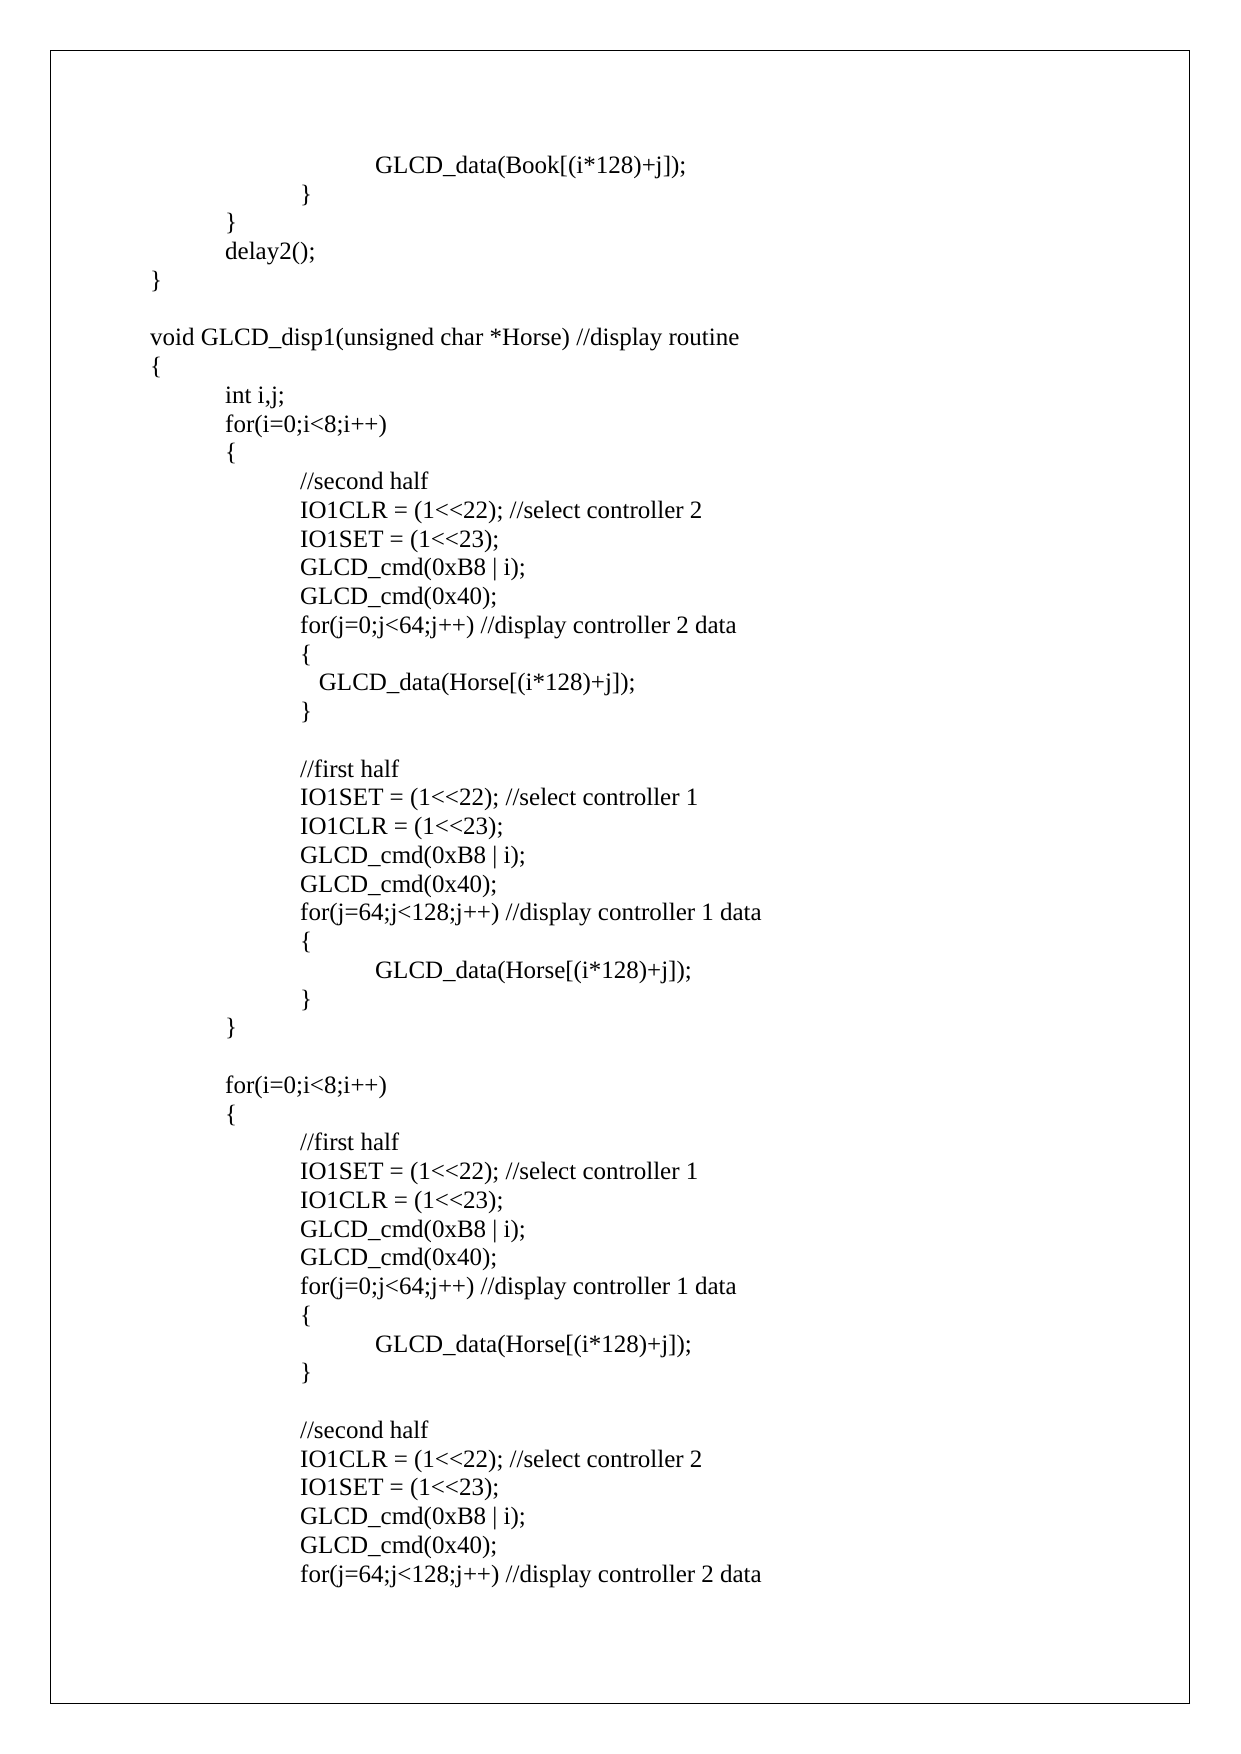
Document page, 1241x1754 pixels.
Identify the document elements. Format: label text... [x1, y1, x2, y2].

text GLCD_cmd(0x40); [150, 581, 1090, 610]
text } [150, 207, 1090, 236]
text IO1SET = (1<<23); [150, 1472, 1090, 1501]
text GLCD_data(Horse[(i*128)+j]); [150, 955, 1090, 984]
text { [150, 639, 1090, 667]
text GLCD_cmd(0xB8 | i); [150, 1214, 1090, 1242]
text GLCD_cmd(0x40); [150, 1242, 1090, 1271]
text IO1CLR = (1<<22); //select controller 2 [150, 495, 1090, 524]
text GLCD_data(Book[(i*128)+j]); [150, 150, 1090, 179]
text } [150, 1012, 1090, 1041]
text for(j=0;j<64;j++) //display controller 1 data [150, 1271, 1090, 1300]
text //first half [150, 1127, 1090, 1156]
text } [150, 1357, 1090, 1386]
text for(i=0;i<8;i++) [150, 1070, 1090, 1099]
text for(j=64;j<128;j++) //display controller 2 data [150, 1559, 1090, 1587]
text //second half [150, 466, 1090, 495]
text GLCD_cmd(0xB8 | i); [150, 552, 1090, 581]
text { [150, 926, 1090, 955]
text //first half [150, 754, 1090, 782]
text { [150, 1099, 1090, 1127]
text for(j=64;j<128;j++) //display controller 1 data [150, 897, 1090, 926]
text { [150, 1300, 1090, 1329]
text for(i=0;i<8;i++) [150, 409, 1090, 437]
text IO1SET = (1<<23); [150, 524, 1090, 552]
text GLCD_cmd(0xB8 | i); [150, 840, 1090, 869]
text int i,j; [150, 380, 1090, 409]
text delay2(); [150, 236, 1090, 265]
text IO1SET = (1<<22); //select controller 1 [150, 1156, 1090, 1185]
text } [150, 179, 1090, 207]
text GLCD_cmd(0x40); [150, 1530, 1090, 1559]
text void GLCD_disp1(unsigned char *Horse) //display routine [150, 322, 1090, 351]
text GLCD_cmd(0xB8 | i); [150, 1501, 1090, 1530]
text IO1SET = (1<<22); //select controller 1 [150, 782, 1090, 811]
text } [150, 984, 1090, 1012]
text GLCD_data(Horse[(i*128)+j]); [150, 667, 1090, 696]
text GLCD_data(Horse[(i*128)+j]); [150, 1329, 1090, 1357]
text IO1CLR = (1<<23); [150, 1185, 1090, 1214]
text } [150, 696, 1090, 725]
text //second half [150, 1415, 1090, 1444]
text IO1CLR = (1<<23); [150, 811, 1090, 840]
text IO1CLR = (1<<22); //select controller 2 [150, 1444, 1090, 1472]
text { [150, 437, 1090, 466]
text GLCD_cmd(0x40); [150, 869, 1090, 897]
text } [150, 265, 1090, 294]
text { [150, 351, 1090, 380]
text for(j=0;j<64;j++) //display controller 2 data [150, 610, 1090, 639]
